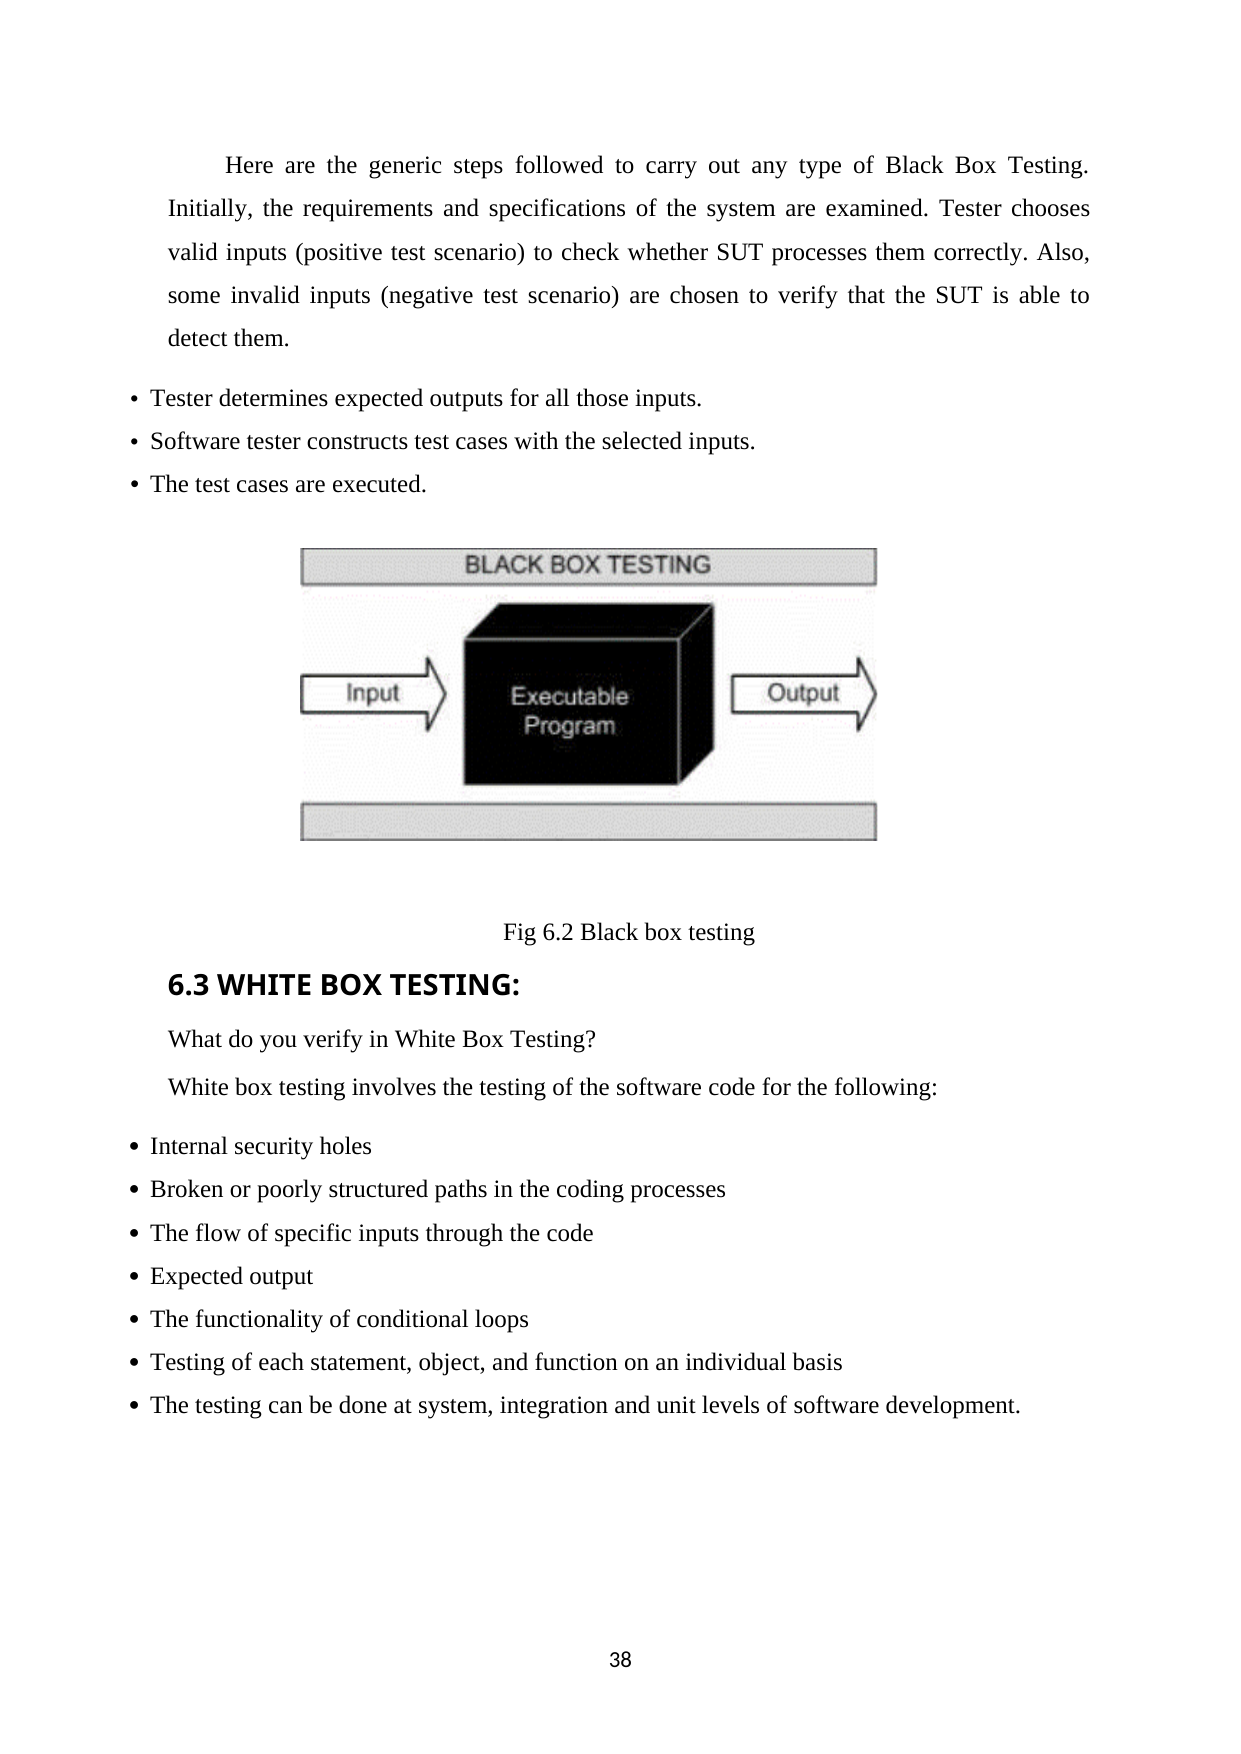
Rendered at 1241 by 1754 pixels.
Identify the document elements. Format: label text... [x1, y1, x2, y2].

list Software tester constructs test cases with the selected inputs. [130, 426, 1090, 455]
list The test cases are executed. [130, 469, 1090, 498]
text Fig 6.2 Black box testing [168, 917, 1090, 946]
text What do you verify in White Box Testing? [168, 1024, 1090, 1053]
list Testing of each statement, object, and function on an individual basis [130, 1347, 1090, 1376]
list Internal security holes [130, 1131, 1090, 1160]
text Here are the generic steps followed to carry out any type of Black Box Testing. Initially, the requirements and specifications of the system are examined. Tester chooses valid inputs (positive test scenario) to check whether SUT processes them correctly. Also, some invalid inputs (negative test scenario) are chosen to verify that the SUT is able to detect them. [168, 150, 1090, 352]
list The testing can be done at system, integration and unit levels of software development. [130, 1390, 1090, 1419]
picture [300, 548, 878, 841]
list The flow of specific inputs through the code [130, 1218, 1090, 1246]
list The functionality of conditional loops [130, 1304, 1090, 1333]
list Tester determines expected outputs for all those inputs. [130, 383, 1090, 412]
text 6.3 WHITE BOX TESTING: [168, 964, 1090, 1004]
text White box testing involves the testing of the software code for the following: [168, 1072, 1090, 1100]
list Expected output [130, 1261, 1090, 1289]
list Broken or poorly structured paths in the coding processes [130, 1174, 1090, 1203]
